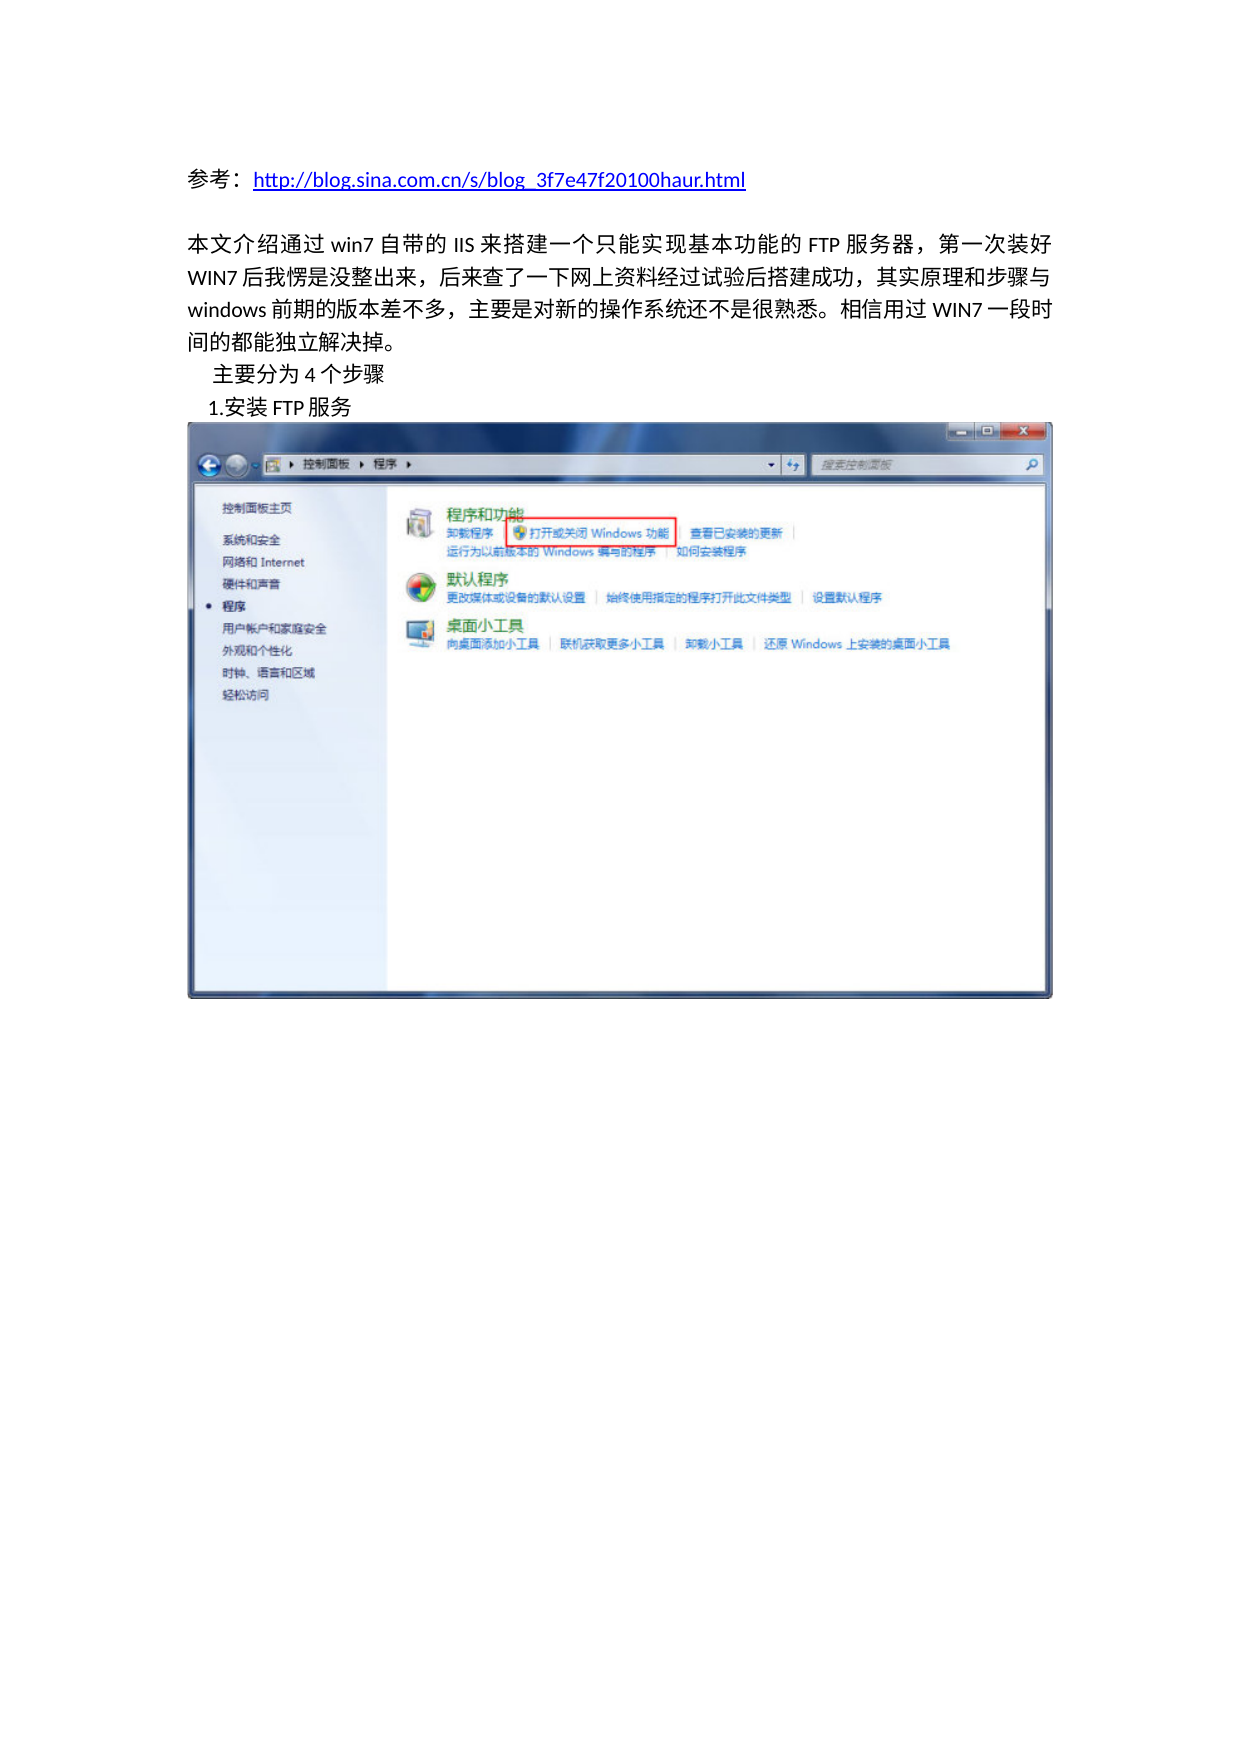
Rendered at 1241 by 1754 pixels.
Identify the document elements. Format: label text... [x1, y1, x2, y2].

picture [187, 422, 1053, 999]
text 本文介绍通过win7自带的IIS来搭建一个只能实现基本功能的FTP服务器，第一次装好WIN7后我愣是没整出来，后来查了一下网上资料经过试验后搭建成功，其实原理和步骤与windows前期的版本差不多，主要是对新的操作系统还不是很熟悉。相信用过WIN7一段时间的都能独立解决掉。 主要分为4个步骤 1.安装FTP服务 [187, 227, 1053, 422]
text 参考：http://blog.sina.com.cn/s/blog_3f7e47f20100haur.html [187, 162, 1053, 194]
